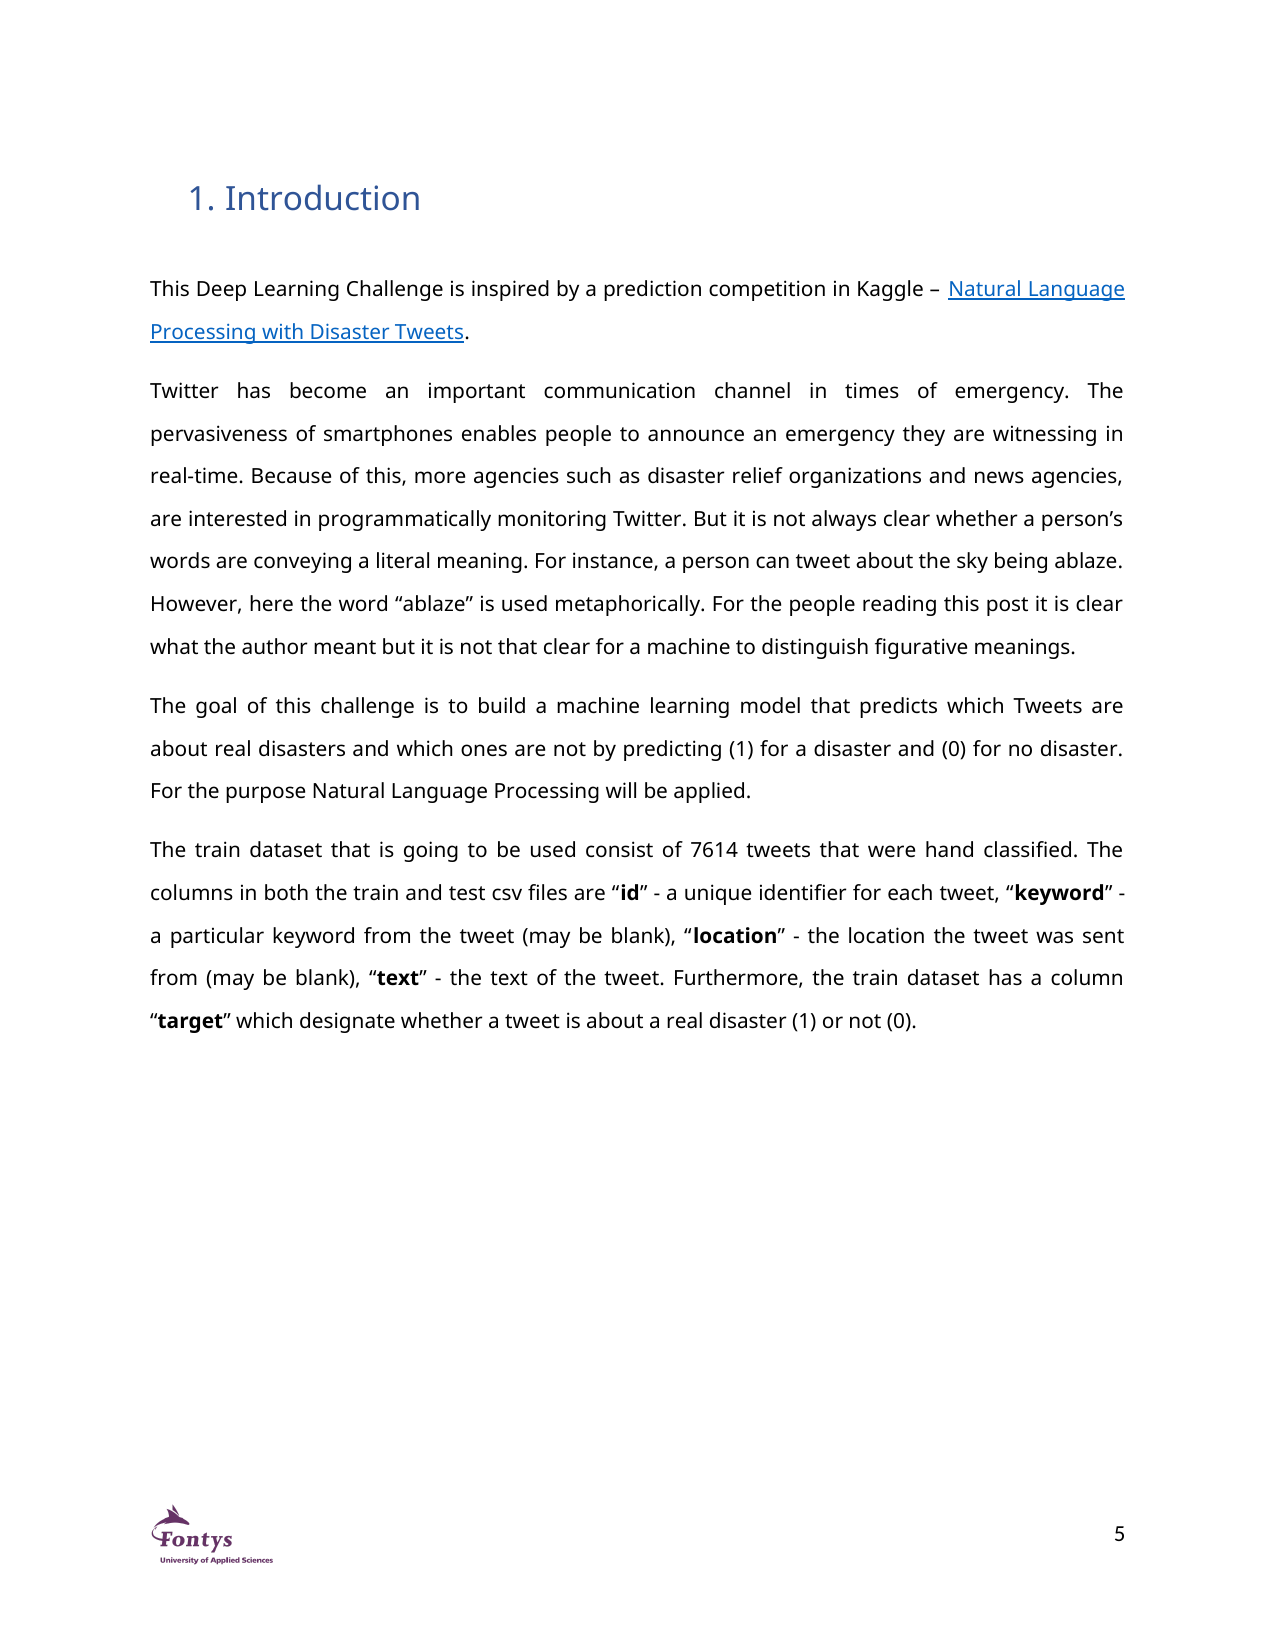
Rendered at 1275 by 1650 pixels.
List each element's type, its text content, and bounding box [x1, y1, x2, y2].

text The train dataset that is going to be used consist of 7614 tweets that were hand classified. The columns in both the train and test csv files are “id” - a unique identifier for each tweet, “keyword” - a particular keyword from the tweet (may be blank), “location” - the location the tweet was sent from (may be blank), “text” - the text of the tweet. Furthermore, the train dataset has a column “target” which designate whether a tweet is about a real disaster (1) or not (0). [150, 836, 1125, 1034]
subtitle Introduction [187, 175, 1125, 220]
text This Deep Learning Challenge is inspired by a prediction competition in Kaggle – Natural Language Processing with Disaster Tweets. [150, 274, 1125, 345]
text Twitter has become an important communication channel in times of emergency. The pervasiveness of smartphones enables people to announce an emergency they are witnessing in real-time. Because of this, more agencies such as disaster relief organizations and news agencies, are interested in programmatically monitoring Twitter. But it is not always clear whether a person’s words are conveying a literal meaning. For instance, a person can tweet about the sky being ablaze. However, here the word “ablaze” is used metaphorically. For the people reading this post it is clear what the author meant but it is not that clear for a machine to distinguish figurative meanings. [150, 376, 1125, 660]
picture [150, 1472, 274, 1596]
text The goal of this challenge is to build a machine learning model that predicts which Tweets are about real disasters and which ones are not by predicting (1) for a disaster and (0) for no disaster. For the purpose Natural Language Processing will be applied. [150, 691, 1125, 805]
